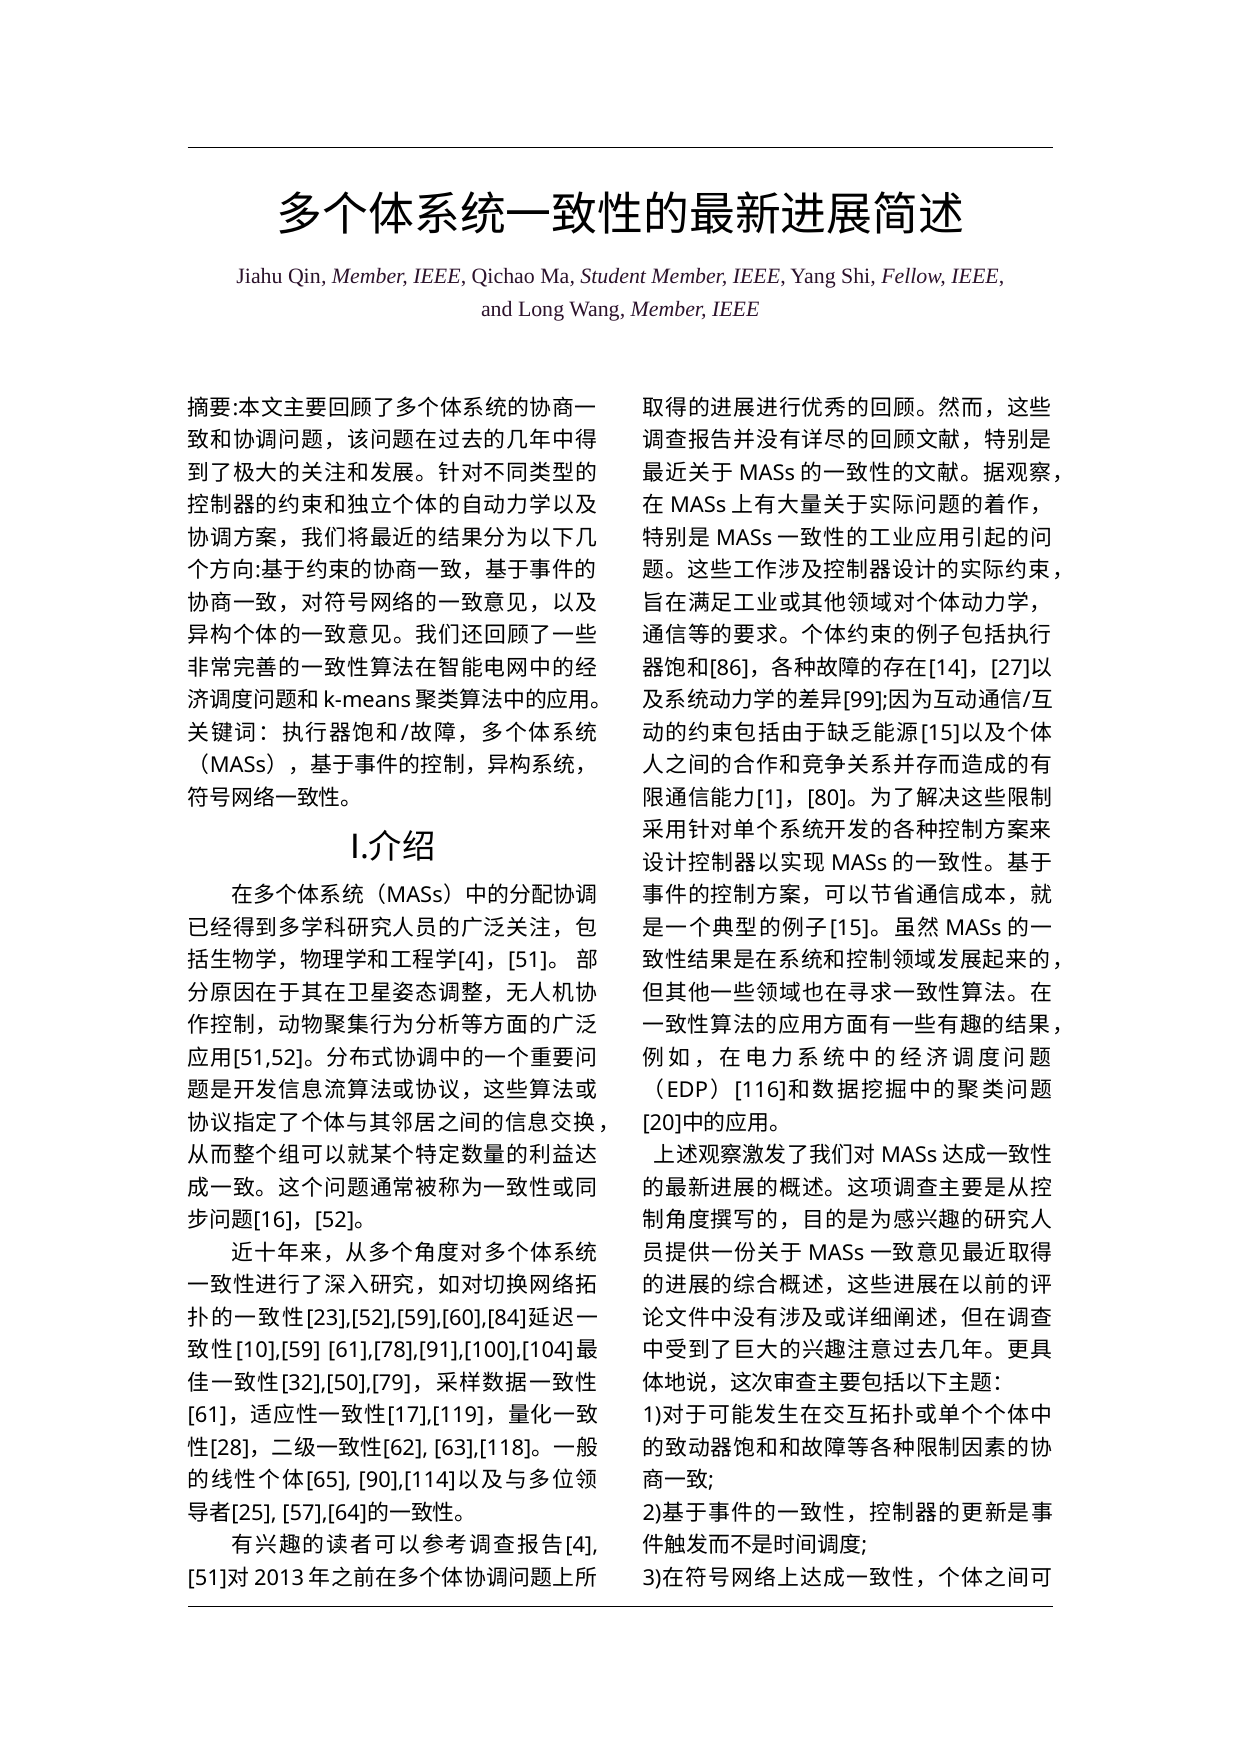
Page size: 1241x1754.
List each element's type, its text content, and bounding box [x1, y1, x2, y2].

text Jiahu Qin, Member, IEEE, Qichao Ma, Student Member, IEEE, Yang Shi, Fellow, IEEE, and Long Wang, Member, IEEE [187, 259, 1053, 324]
text 上述观察激发了我们对MASs达成一致性的最新进展的概述。这项调查主要是从控制角度撰写的，目的是为感兴趣的研究人员提供一份关于MASs一致意见最近取得的进展的综合概述，这些进展在以前的评论文件中没有涉及或详细阐述，但在调查中受到了巨大的兴趣注意过去几年。更具体地说，这次审查主要包括以下主题： [642, 1137, 1053, 1397]
text 摘要:本文主要回顾了多个体系统的协商一致和协调问题，该问题在过去的几年中得到了极大的关注和发展。针对不同类型的控制器的约束和独立个体的自动力学以及协调方案，我们将最近的结果分为以下几个方向:基于约束的协商一致，基于事件的协商一致，对符号网络的一致意见，以及异构个体的一致意见。我们还回顾了一些非常完善的一致性算法在智能电网中的经济调度问题和k-means聚类算法中的应用。 [187, 389, 598, 714]
text 近十年来，从多个角度对多个体系统一致性进行了深入研究，如对切换网络拓扑的一致性[23],[52],[59],[60],[84]延迟一致性[10],[59] [61],[78],[91],[100],[104]最佳一致性[32],[50],[79]，采样数据一致性[61]，适应性一致性[17],[119]，量化一致性[28]，二级一致性[62], [63],[118]。一般的线性个体[65], [90],[114]以及与多位领导者[25], [57],[64]的一致性。 [187, 1234, 598, 1527]
text 在多个体系统（MASs）中的分配协调已经得到多学科研究人员的广泛关注，包括生物学，物理学和工程学[4]，[51]。 部分原因在于其在卫星姿态调整，无人机协作控制，动物聚集行为分析等方面的广泛应用[51,52]。分布式协调中的一个重要问题是开发信息流算法或协议，这些算法或协议指定了个体与其邻居之间的信息交换，从而整个组可以就某个特定数量的利益达成一致。这个问题通常被称为一致性或同步问题[16]，[52]。 [187, 877, 598, 1234]
text 有兴趣的读者可以参考调查报告[4],[51]对2013年之前在多个体协调问题上所取得的进展进行优秀的回顾。然而，这些调查报告并没有详尽的回顾文献，特别是最近关于MASs的一致性的文献。据观察，在MASs上有大量关于实际问题的着作，特别是MASs一致性的工业应用引起的问题。这些工作涉及控制器设计的实际约束，旨在满足工业或其他领域对个体动力学，通信等的要求。个体约束的例子包括执行器饱和[86]，各种故障的存在[14]，[27]以及系统动力学的差异[99];因为互动通信/互动的约束包括由于缺乏能源[15]以及个体人之间的合作和竞争关系并存而造成的有限通信能力[1]，[80]。为了解决这些限制，采用针对单个系统开发的各种控制方案来设计控制器以实现MASs的一致性。基于事件的控制方案，可以节省通信成本，就是一个典型的例子[15]。虽然MASs的一致性结果是在系统和控制领域发展起来的，但其他一些领域也在寻求一致性算法。在一致性算法的应用方面有一些有趣的结果，例如，在电力系统中的经济调度问题（EDP）[116]和数据挖掘中的聚类问题[20]中的应用。 [642, 389, 1053, 1137]
text 多个体系统一致性的最新进展简述 [187, 162, 1053, 259]
text 关键词：执行器饱和/故障，多个体系统（MASs），基于事件的控制，异构系统，符号网络一致性。 [187, 714, 598, 812]
text 3)在符号网络上达成一致性，个体之间可以是合作的，也可以是竞争的。审查了两方协商一致意见和小组/集群一致性问题; [642, 1559, 1053, 1592]
text 2)基于事件的一致性，控制器的更新是事件触发而不是时间调度; [642, 1494, 1053, 1559]
text Ⅰ.介绍 [187, 812, 598, 877]
text 1)对于可能发生在交互拓扑或单个个体中的致动器饱和和故障等各种限制因素的协商一致; [642, 1397, 1053, 1494]
